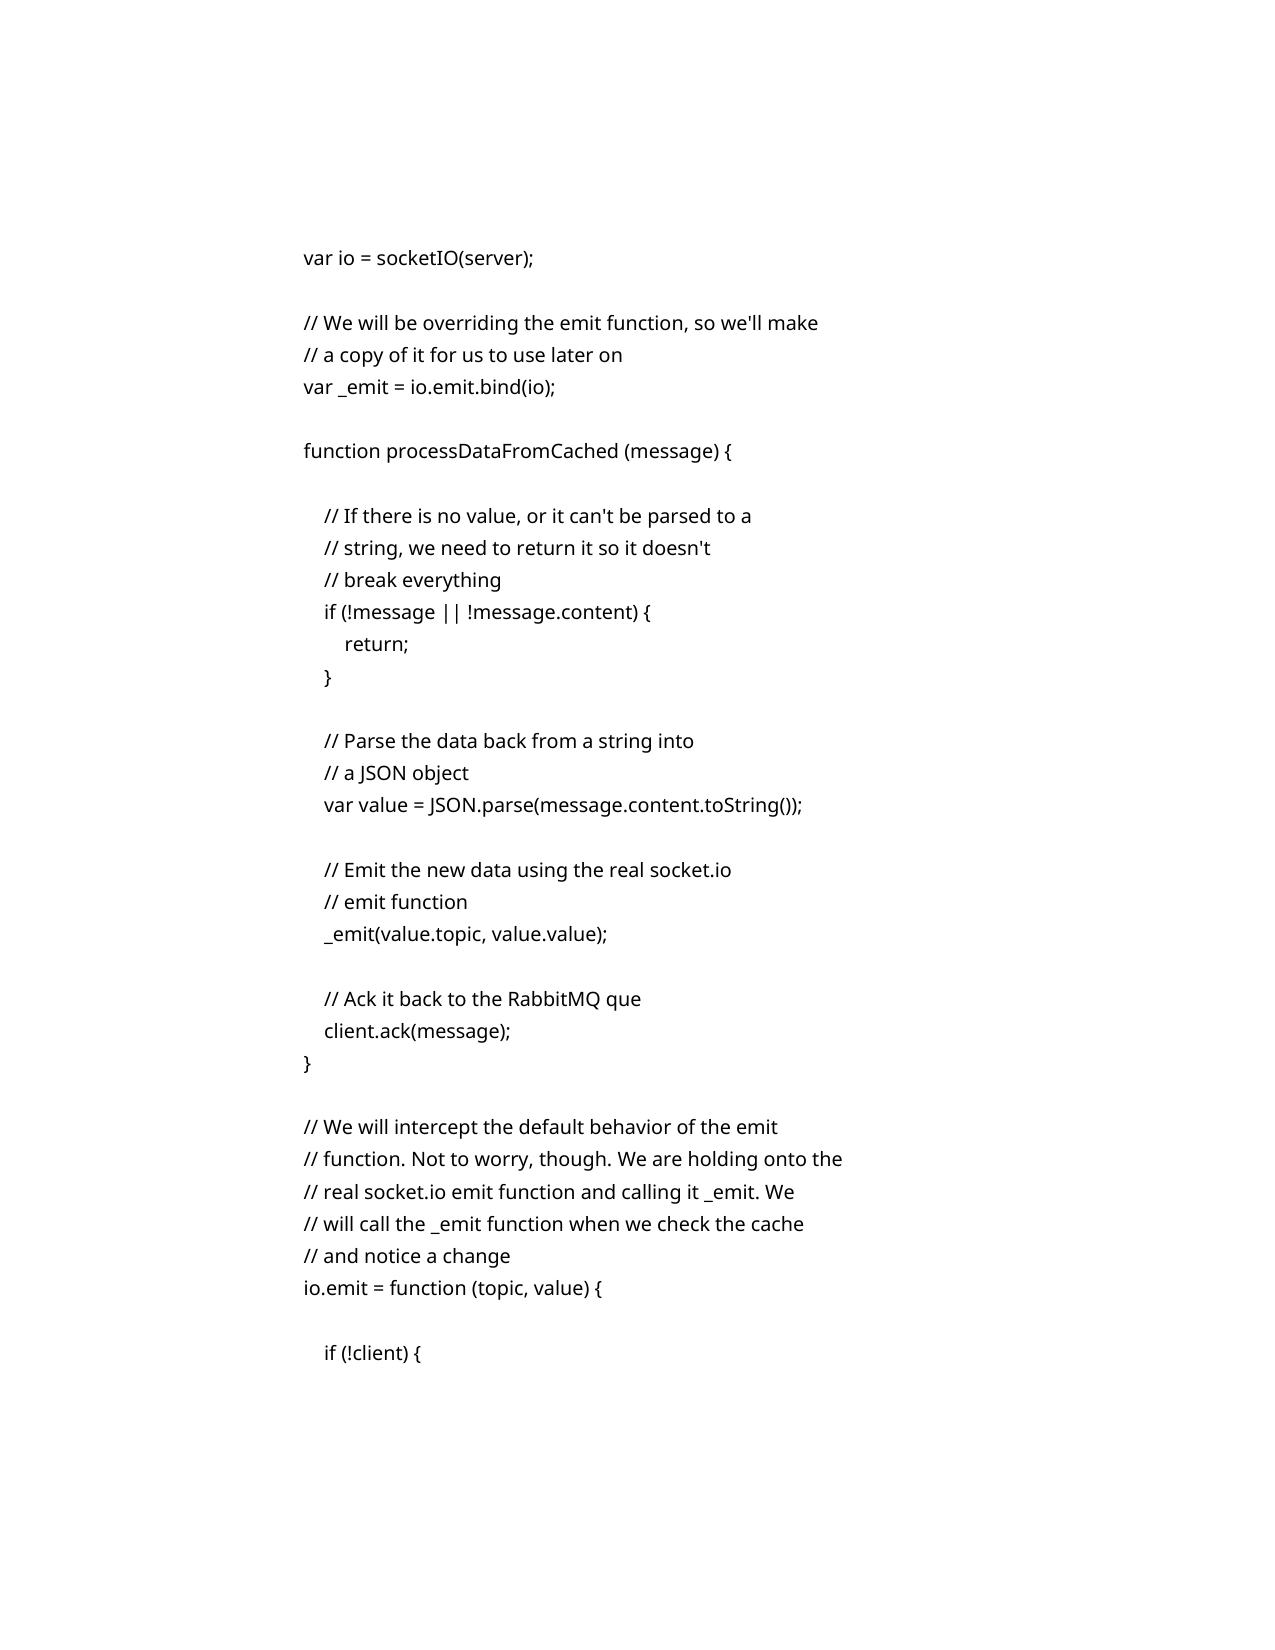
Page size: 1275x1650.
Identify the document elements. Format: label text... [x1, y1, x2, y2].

text // a copy of it for us to use later on [262, 341, 1050, 368]
text // Parse the data back from a string into [262, 727, 1050, 754]
text // Ack it back to the RabbitMQ que [262, 985, 1050, 1012]
text io.emit = function (topic, value) { [262, 1274, 1050, 1301]
text // If there is no value, or it can't be parsed to a [262, 502, 1050, 529]
text var io = socketIO(server); [262, 244, 1050, 271]
text // real socket.io emit function and calling it _emit. We [262, 1178, 1050, 1205]
text if (!client) { [262, 1339, 1050, 1366]
text // Emit the new data using the real socket.io [262, 856, 1050, 883]
text // and notice a change [262, 1242, 1050, 1269]
text function processDataFromCached (message) { [262, 438, 1050, 464]
text // We will intercept the default behavior of the emit [262, 1113, 1050, 1141]
text var _emit = io.emit.bind(io); [262, 373, 1050, 400]
text var value = JSON.parse(message.content.toString()); [262, 792, 1050, 819]
text if (!message || !message.content) { [262, 598, 1050, 626]
text // will call the _emit function when we check the cache [262, 1210, 1050, 1237]
text // break everything [262, 566, 1050, 593]
text return; [262, 631, 1050, 658]
text // function. Not to worry, though. We are holding onto the [262, 1146, 1050, 1173]
text client.ack(message); [262, 1017, 1050, 1044]
text } [262, 663, 1050, 690]
text // emit function [262, 888, 1050, 915]
text // string, we need to return it so it doesn't [262, 534, 1050, 561]
text // We will be overriding the emit function, so we'll make [262, 309, 1050, 336]
text _emit(value.topic, value.value); [262, 920, 1050, 947]
text // a JSON object [262, 759, 1050, 786]
text } [262, 1049, 1050, 1076]
